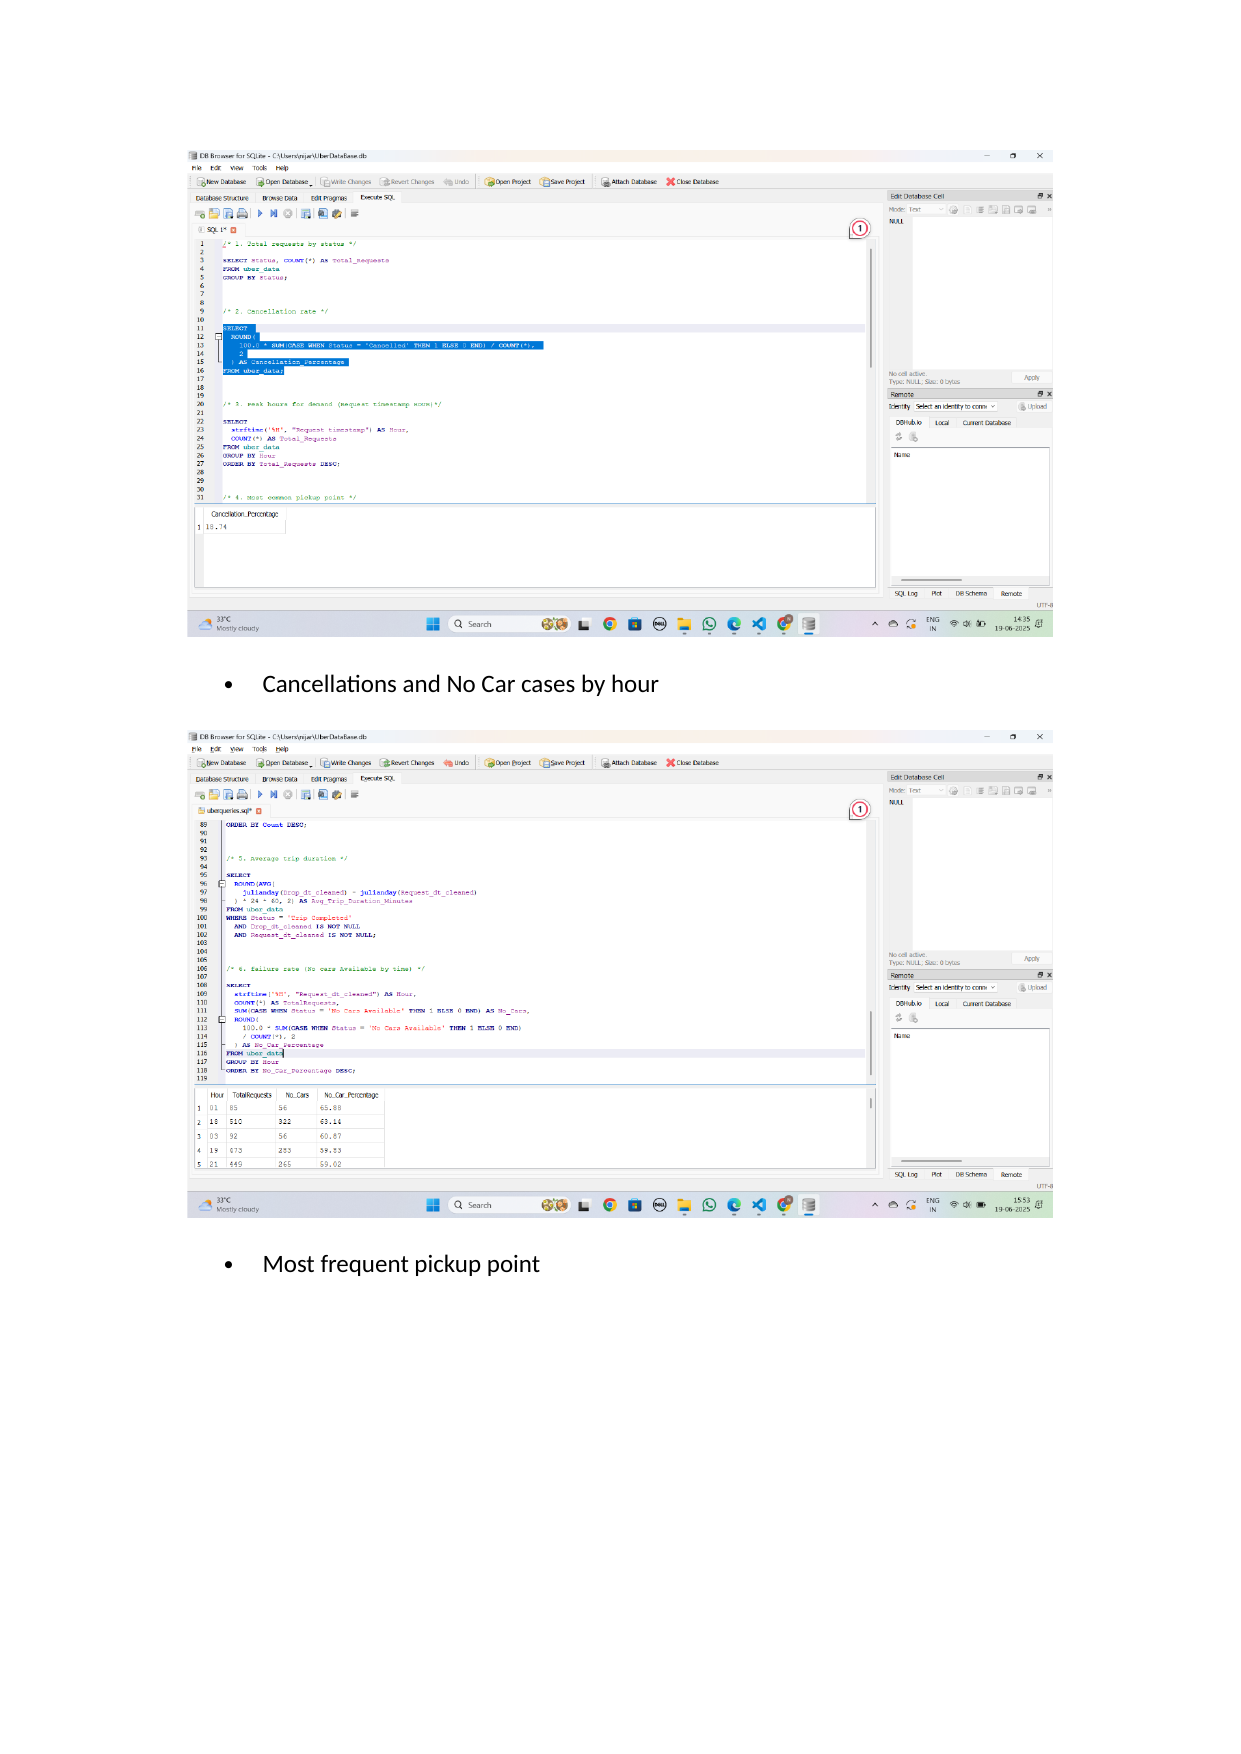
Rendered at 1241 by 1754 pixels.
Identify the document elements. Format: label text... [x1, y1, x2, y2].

picture [187, 150, 1053, 637]
list Most frequent pickup point [225, 1248, 1053, 1278]
picture [187, 730, 1053, 1218]
list Cancellations and No Car cases by hour [225, 668, 1053, 698]
